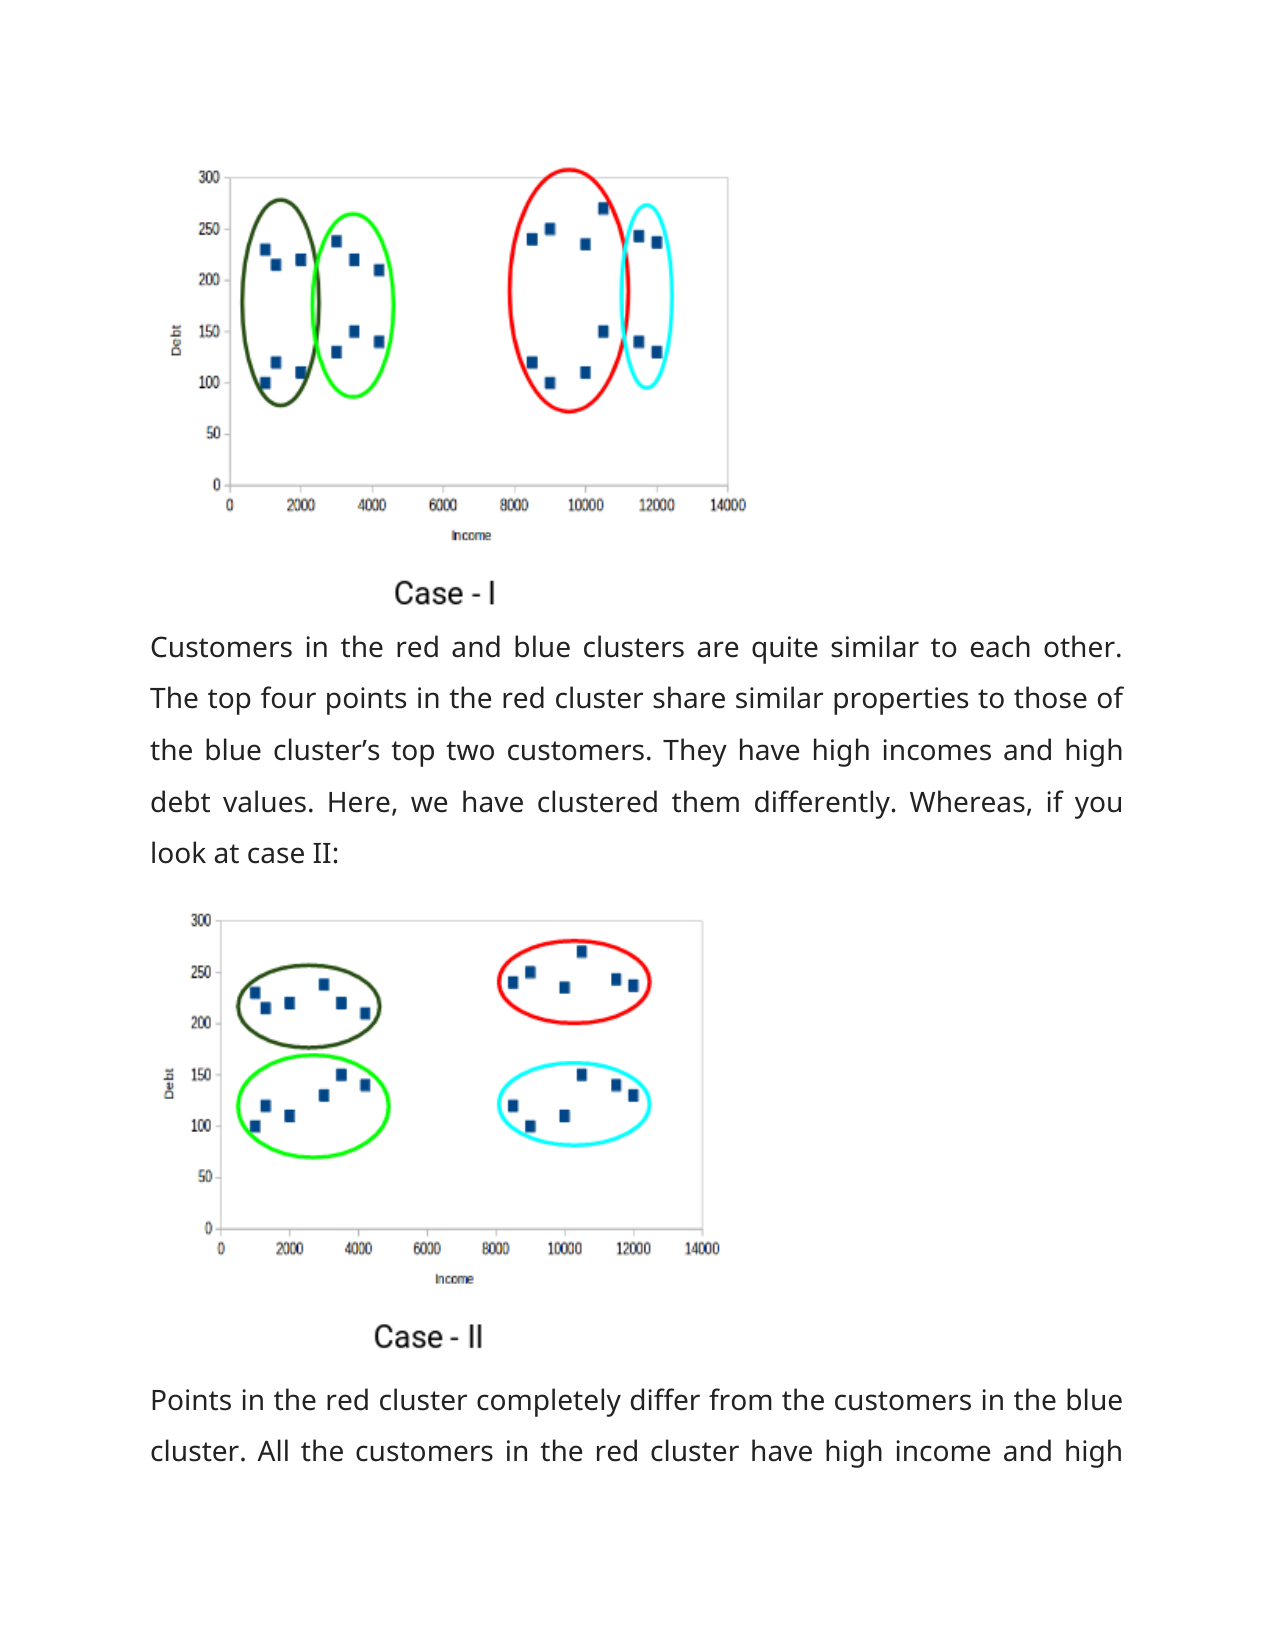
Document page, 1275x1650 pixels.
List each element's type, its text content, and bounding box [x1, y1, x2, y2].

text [150, 1367, 1125, 1470]
text Customers in the red and blue clusters are quite similar to each other. The top four points in the red cluster share similar properties to those of the blue cluster’s top two customers. They have high incomes and high debt values. Here, we have clustered them differently. Whereas, if you look at case II: [150, 614, 1125, 872]
picture [150, 150, 757, 614]
picture [150, 901, 732, 1367]
